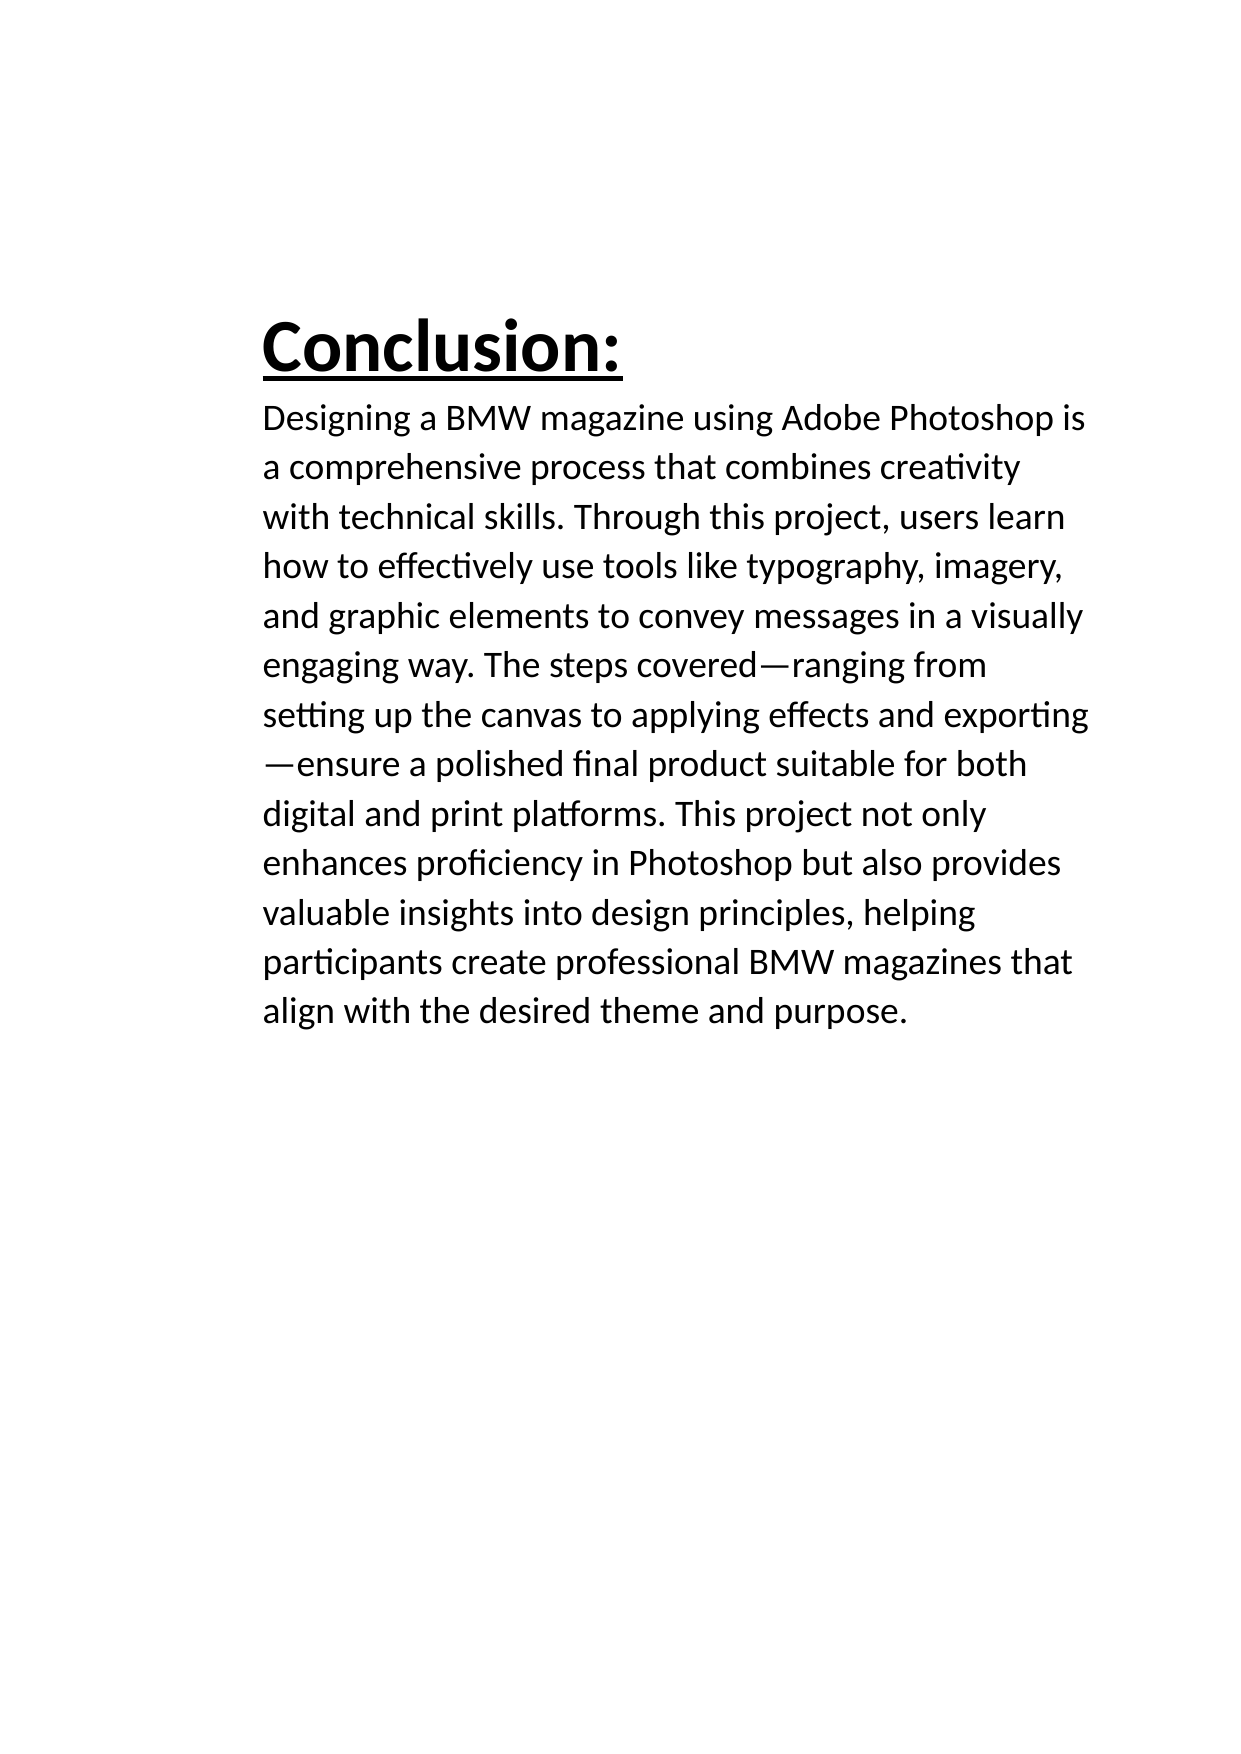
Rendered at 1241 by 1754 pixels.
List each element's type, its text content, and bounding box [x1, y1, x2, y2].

list Conclusion: Designing a BMW magazine using Adobe Photoshop is a comprehensive process that combines creativity with technical skills. Through this project, users learn how to effectively use tools like typography, imagery, and graphic elements to convey messages in a visually engaging way. The steps covered—ranging from setting up the canvas to applying effects and exporting—ensure a polished final product suitable for both digital and print platforms. This project not only enhances proficiency in Photoshop but also provides valuable insights into design principles, helping participants create professional BMW magazines that align with the desired theme and purpose. [262, 298, 1090, 1033]
